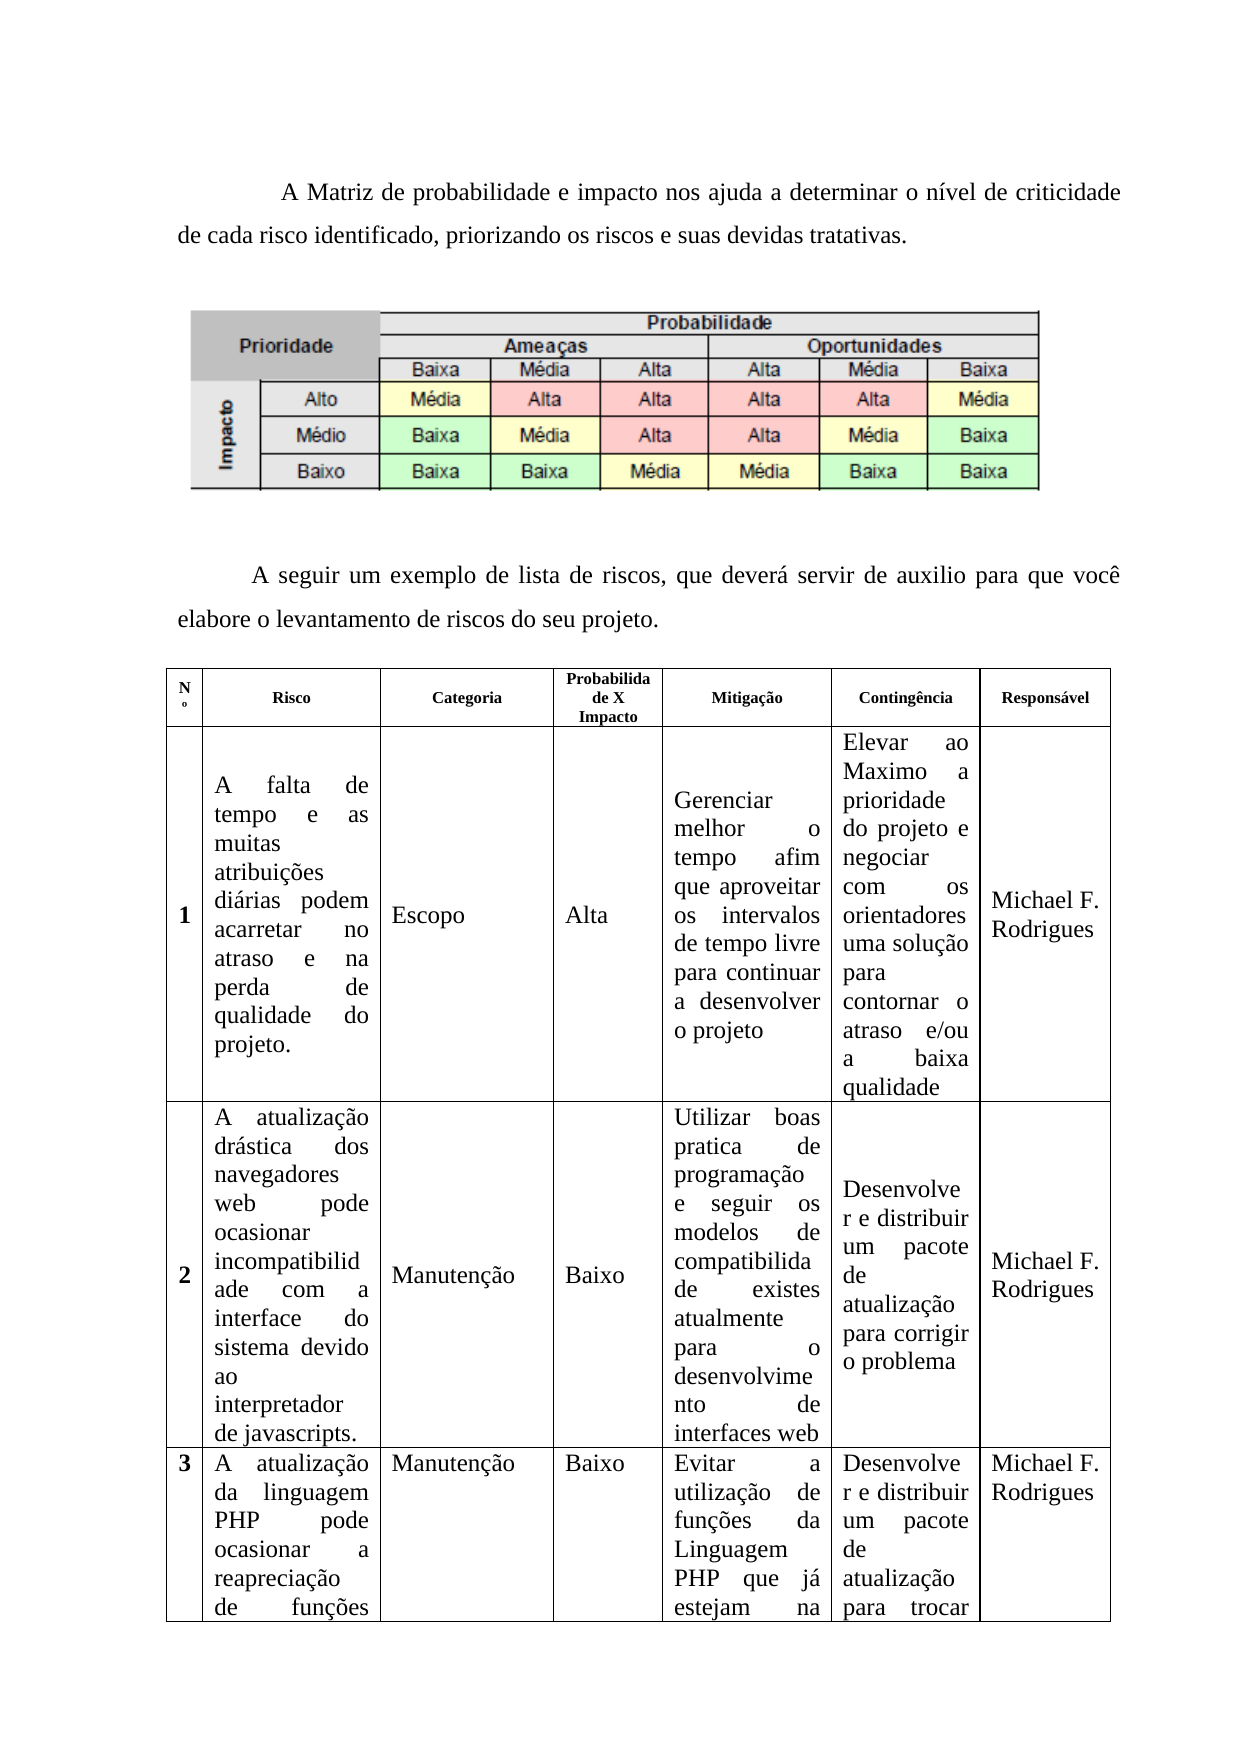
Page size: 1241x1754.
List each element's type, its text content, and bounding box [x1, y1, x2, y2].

table_header Categoria [381, 669, 553, 726]
table_header Probabilidade X Impacto [554, 669, 662, 726]
table_cell Escopo [381, 727, 553, 1101]
table_header Risco [203, 669, 380, 726]
table_cell Elevar ao Maximo a prioridade do projeto e negociar com os orientadores uma solução para contornar o atraso e/ou a baixa qualidade [832, 727, 979, 1101]
table_cell Manutenção [381, 1102, 553, 1447]
table_cell Manutenção [381, 1448, 553, 1621]
table_cell A atualização drástica dos navegadores web pode ocasionar incompatibilidade com a interface do sistema devido ao interpretador de javascripts. [203, 1102, 380, 1447]
table_header Contingência [832, 669, 979, 726]
table_header Nº [167, 669, 202, 726]
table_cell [663, 1448, 831, 1621]
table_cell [203, 1448, 380, 1621]
table_cell 2 [167, 1102, 202, 1447]
table_cell Michael F. Rodrigues [981, 1102, 1110, 1447]
table_cell Utilizar boas pratica de programação e seguir os modelos de compatibilidade existes atualmente para o desenvolvimento de interfaces web [663, 1102, 831, 1447]
table_cell Baixo [554, 1448, 662, 1621]
table_header Responsável [981, 669, 1110, 726]
text A seguir um exemplo de lista de riscos, que deverá servir de auxilio para que você elabore o levantamento de riscos do seu projeto. [177, 561, 1122, 632]
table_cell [981, 1448, 1110, 1621]
table_cell Baixo [554, 1102, 662, 1447]
table_cell Michael F. Rodrigues [981, 727, 1110, 1101]
table_cell Gerenciar melhor o tempo afim que aproveitar os intervalos de tempo livre para continuar a desenvolver o projeto [663, 727, 831, 1101]
text A Matriz de probabilidade e impacto nos ajuda a determinar o nível de criticidade de cada risco identificado, priorizando os riscos e suas devidas tratativas. [177, 177, 1122, 249]
table_cell 1 [167, 727, 202, 1101]
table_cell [832, 1448, 979, 1621]
table_header Mitigação [663, 669, 831, 726]
table_cell Alta [554, 727, 662, 1101]
table_cell A falta de tempo e as muitas atribuições diárias podem acarretar no atraso e na perda de qualidade do projeto. [203, 727, 380, 1101]
table_cell Desenvolver e distribuir um pacote de atualização para corrigir o problema [832, 1102, 979, 1447]
table_cell 3 [167, 1448, 202, 1621]
